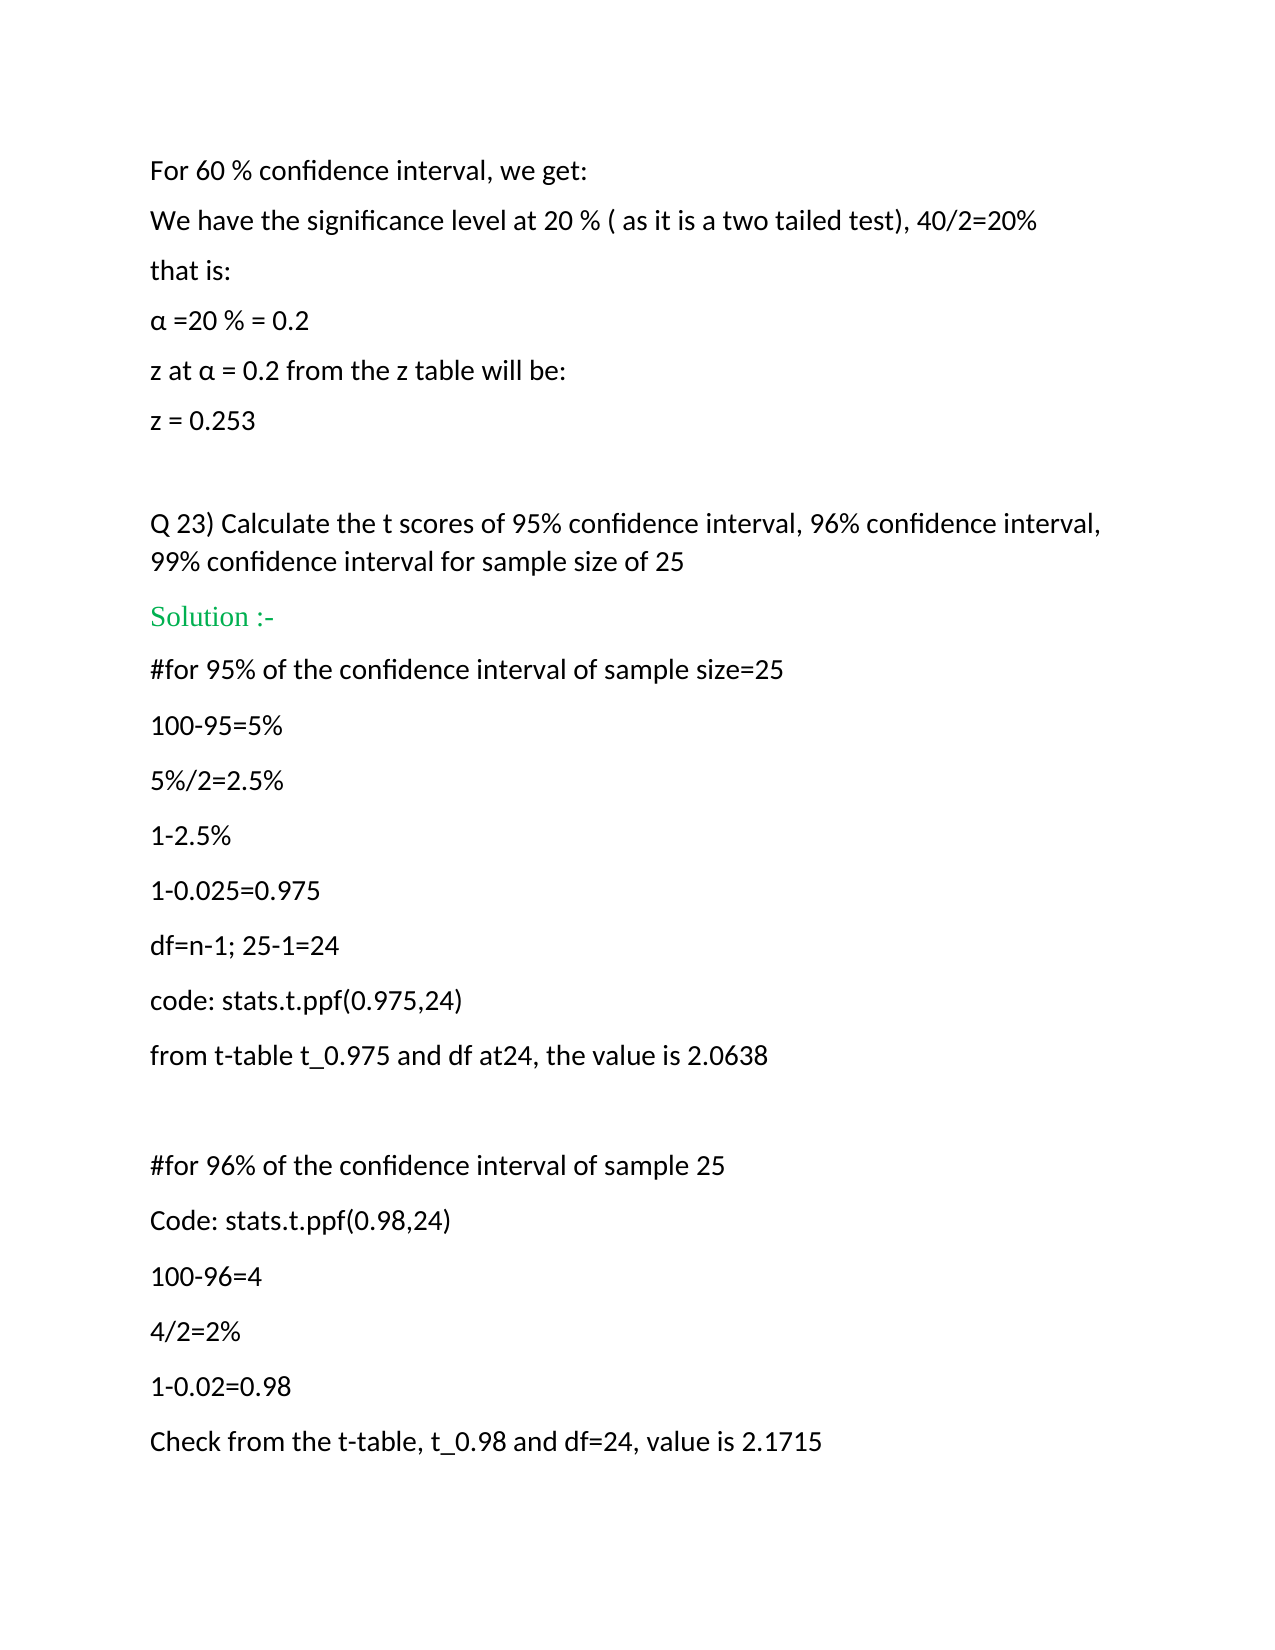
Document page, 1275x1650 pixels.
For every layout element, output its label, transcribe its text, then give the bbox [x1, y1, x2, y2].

text that is: [150, 250, 1125, 287]
text Check from the t-table, t_0.98 and df=24, value is 2.1715 [150, 1423, 1125, 1458]
text #for 96% of the confidence interval of sample 25 [150, 1147, 1125, 1183]
text Code: stats.t.ppf(0.98,24) [150, 1202, 1125, 1238]
text z at α = 0.2 from the z table will be: [150, 350, 1125, 387]
text z = 0.253 [150, 400, 1125, 437]
text 4/2=2% [150, 1313, 1125, 1348]
text from t-table t_0.975 and df at24, the value is 2.0638 [150, 1037, 1125, 1073]
text 5%/2=2.5% [150, 762, 1125, 797]
text Solution :- [150, 599, 1125, 632]
text 1-0.025=0.975 [150, 872, 1125, 907]
text #for 95% of the confidence interval of sample size=25 [150, 651, 1125, 687]
text For 60 % confidence interval, we get: [150, 150, 1125, 187]
text Q 23) Calculate the t scores of 95% confidence interval, 96% confidence interval, 99% confidence interval for sample size of 25 [150, 505, 1125, 579]
text 1-2.5% [150, 817, 1125, 852]
text code: stats.t.ppf(0.975,24) [150, 982, 1125, 1018]
text 100-95=5% [150, 707, 1125, 742]
text 1-0.02=0.98 [150, 1368, 1125, 1403]
text We have the significance level at 20 % ( as it is a two tailed test), 40/2=20% [150, 200, 1125, 237]
text 100-96=4 [150, 1258, 1125, 1293]
text df=n-1; 25-1=24 [150, 927, 1125, 963]
text α =20 % = 0.2 [150, 300, 1125, 337]
